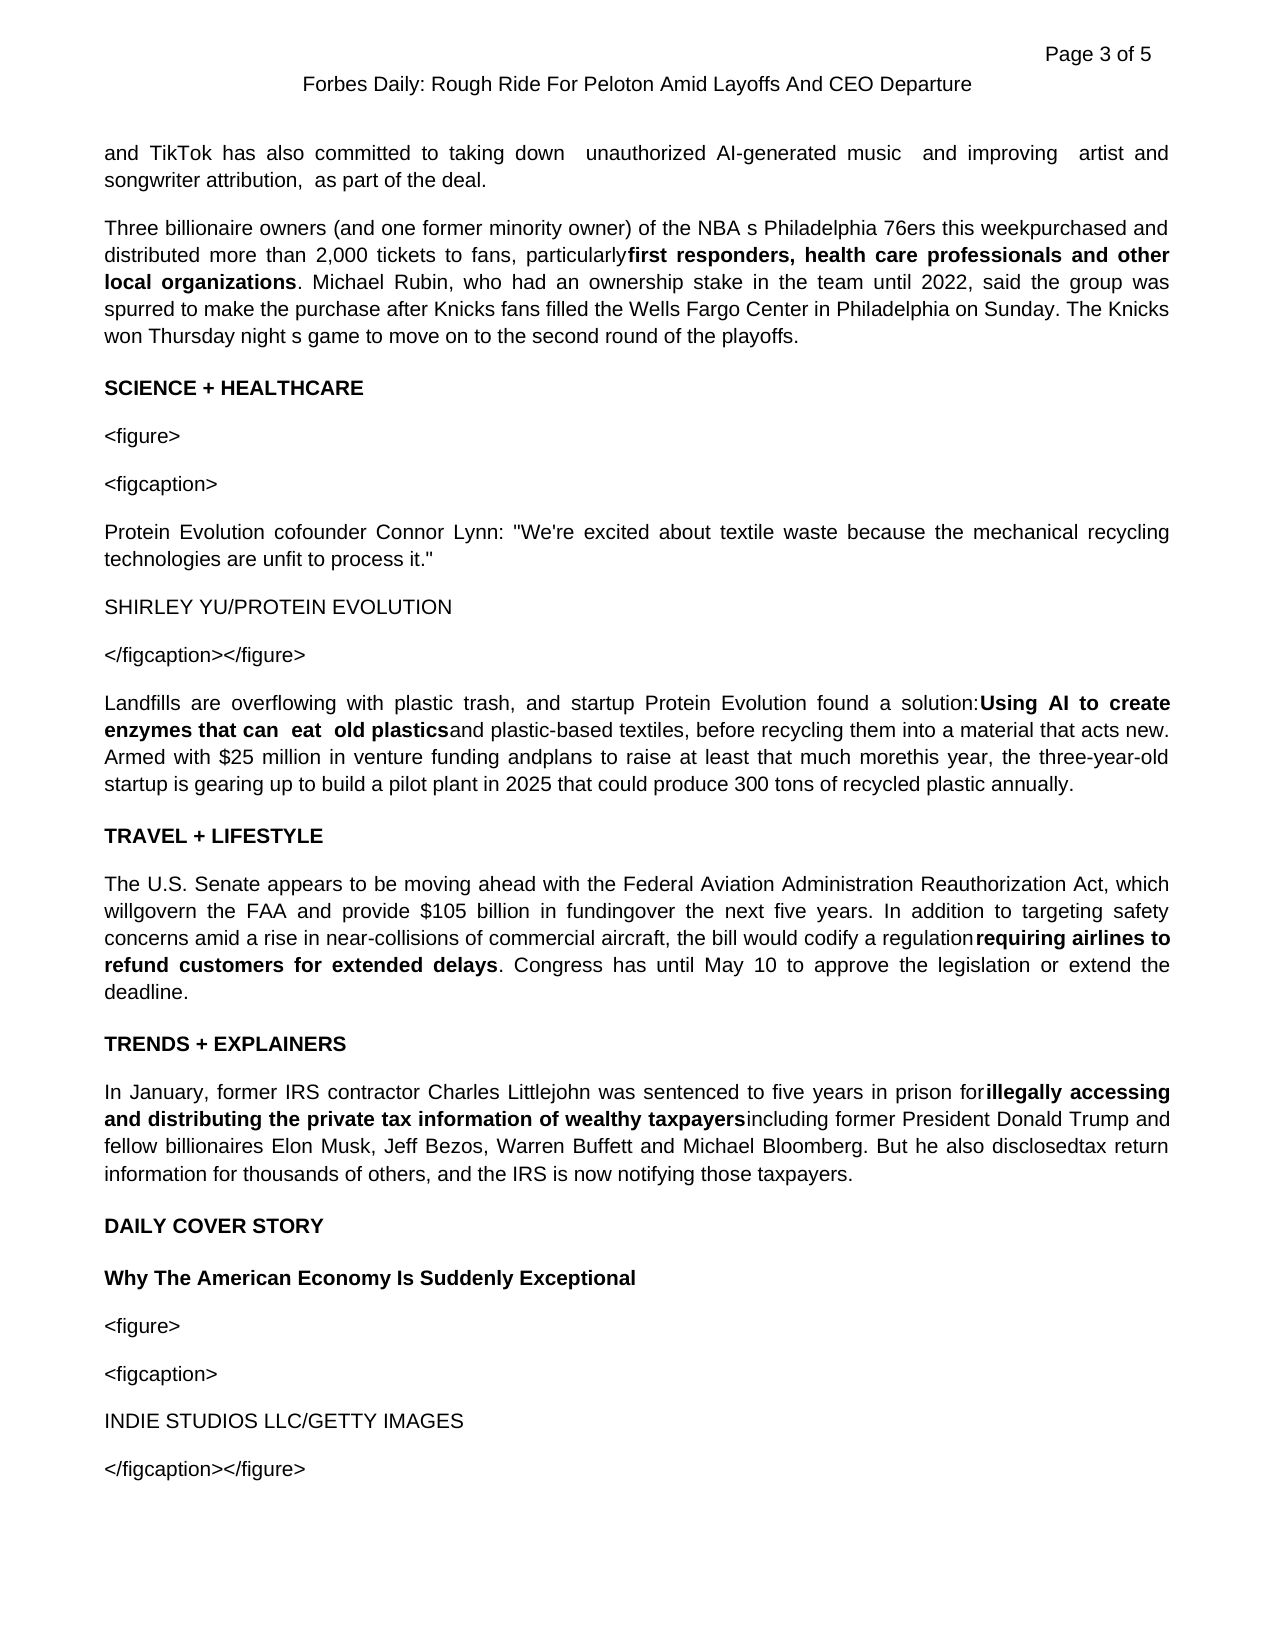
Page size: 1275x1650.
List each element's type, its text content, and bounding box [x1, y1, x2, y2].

text Why The American Economy Is Suddenly Exceptional [104, 1262, 1171, 1289]
text <figcaption> [104, 1358, 1171, 1385]
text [104, 137, 1171, 192]
text SCIENCE + HEALTHCARE [104, 373, 1171, 400]
text <figcaption> [104, 469, 1171, 496]
text <figure> [104, 421, 1171, 448]
text <figure> [104, 1310, 1171, 1337]
text In January, former IRS contractor Charles Littlejohn was sentenced to five years in prison forillegally accessing and distributing the private tax information of wealthy taxpayersincluding former President Donald Trump and fellow billionaires Elon Musk, Jeff Bezos, Warren Buffett and Michael Bloomberg. But he also disclosedtax return information for thousands of others, and the IRS is now notifying those taxpayers. [104, 1077, 1171, 1185]
text INDIE STUDIOS LLC/GETTY IMAGES [104, 1406, 1171, 1433]
text DAILY COVER STORY [104, 1210, 1171, 1237]
text Protein Evolution cofounder Connor Lynn: "We're excited about textile waste because the mechanical recycling technologies are unfit to process it." [104, 517, 1171, 571]
text </figcaption></figure> [104, 639, 1171, 667]
text Landfills are overflowing with plastic trash, and startup Protein Evolution found a solution:Using AI to create enzymes that can eat old plasticsand plastic-based textiles, before recycling them into a material that acts new. Armed with $25 million in venture funding andplans to raise at least that much morethis year, the three-year-old startup is gearing up to build a pilot plant in 2025 that could produce 300 tons of recycled plastic annually. [104, 687, 1171, 796]
text SHIRLEY YU/PROTEIN EVOLUTION [104, 592, 1171, 619]
text The U.S. Senate appears to be moving ahead with the Federal Aviation Administration Reauthorization Act, which willgovern the FAA and provide $105 billion in fundingover the next five years. In addition to targeting safety concerns amid a rise in near-collisions of commercial aircraft, the bill would codify a regulationrequiring airlines to refund customers for extended delays. Congress has until May 10 to approve the legislation or extend the deadline. [104, 869, 1171, 1004]
text TRENDS + EXPLAINERS [104, 1029, 1171, 1056]
text </figcaption></figure> [104, 1454, 1171, 1481]
text TRAVEL + LIFESTYLE [104, 821, 1171, 848]
text Three billionaire owners (and one former minority owner) of the NBA s Philadelphia 76ers this weekpurchased and distributed more than 2,000 tickets to fans, particularlyfirst responders, health care professionals and other local organizations. Michael Rubin, who had an ownership stake in the team until 2022, said the group was spurred to make the purchase after Knicks fans filled the Wells Fargo Center in Philadelphia on Sunday. The Knicks won Thursday night s game to move on to the second round of the playoffs. [104, 212, 1171, 348]
